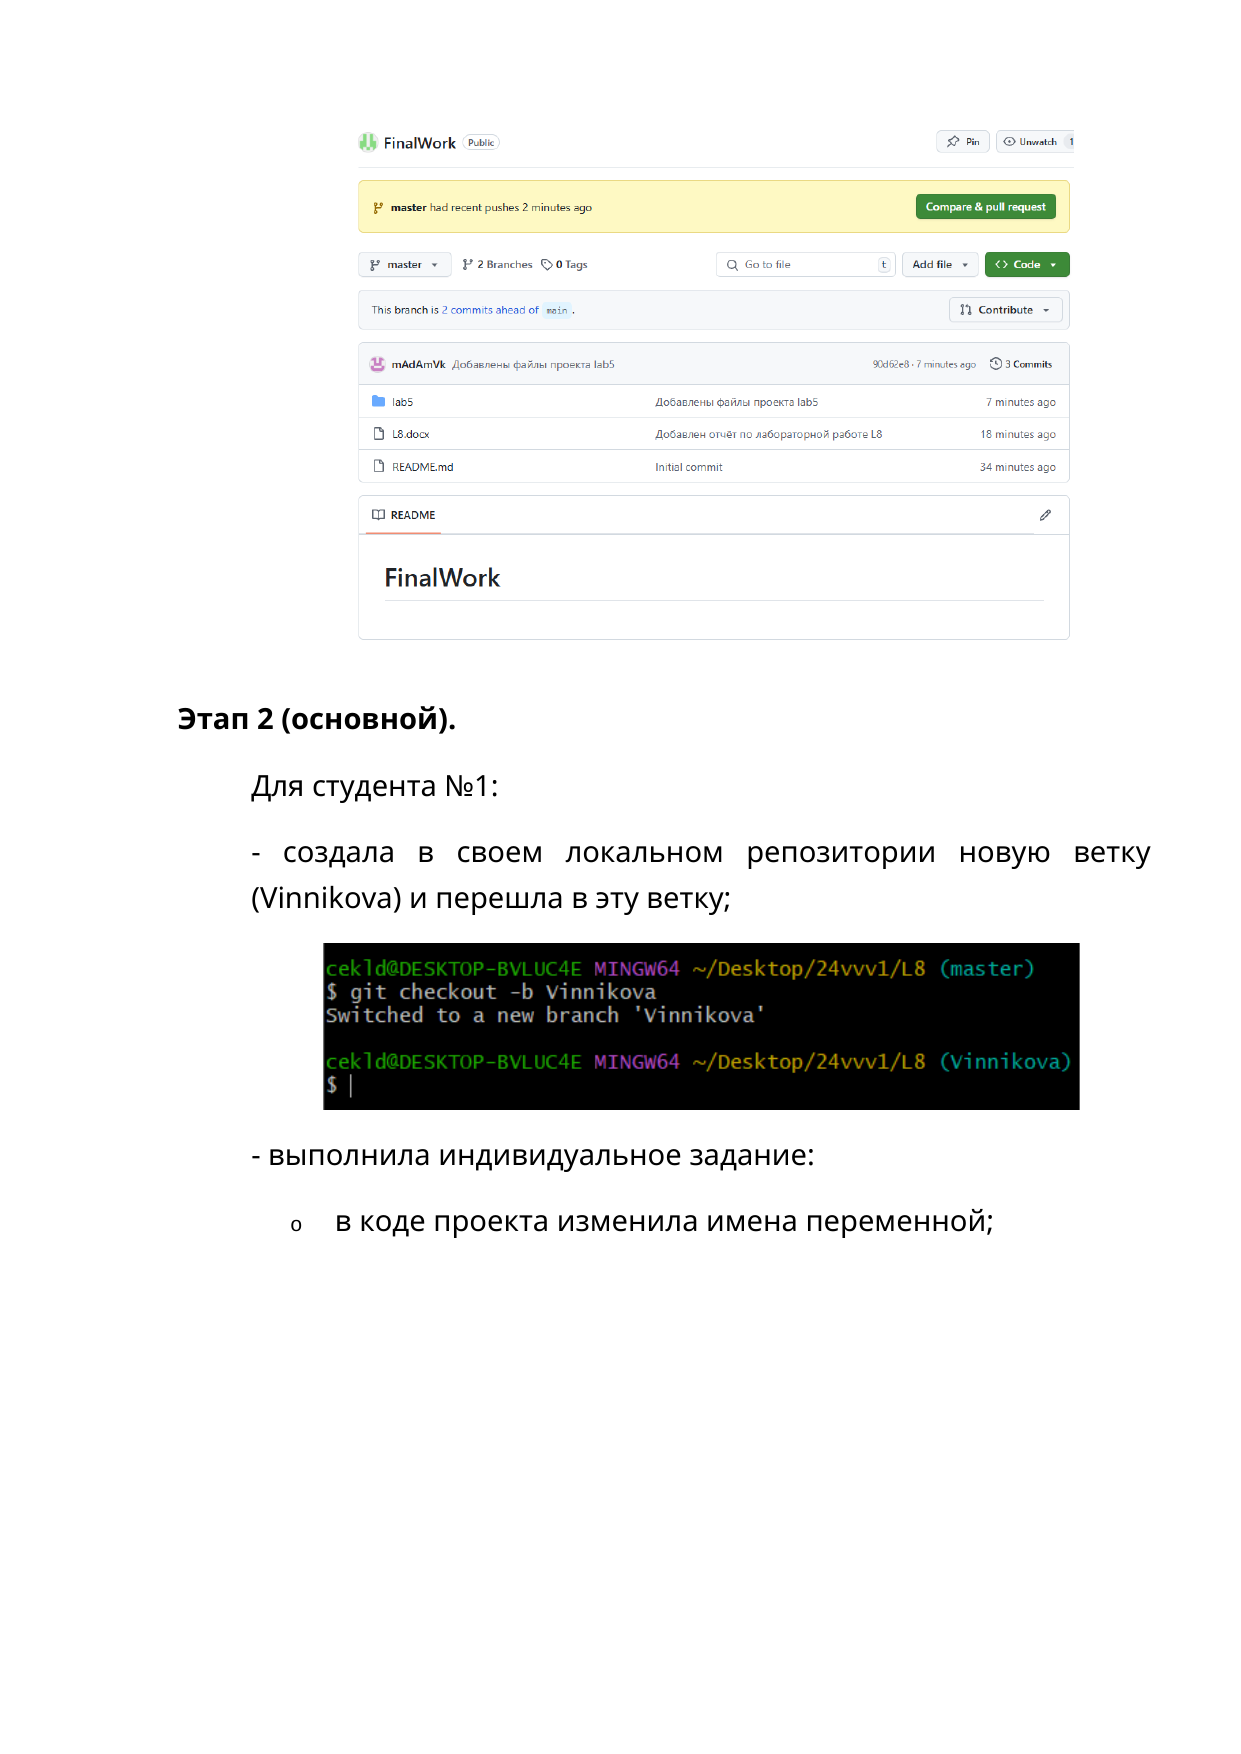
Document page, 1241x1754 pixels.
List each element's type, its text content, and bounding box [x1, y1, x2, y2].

picture [323, 943, 1080, 1110]
text - выполнила индивидуальное задание: [251, 1134, 1152, 1174]
list в коде проекта изменила имена переменной; [290, 1200, 1152, 1240]
text Для студента №1: [251, 765, 1152, 805]
text Этап 2 (основной). [177, 698, 1152, 738]
text - создала в своем локальном репозитории новую ветку (Vinnikova) и перешла в эту ветку; [251, 831, 1152, 917]
picture [328, 118, 1074, 675]
